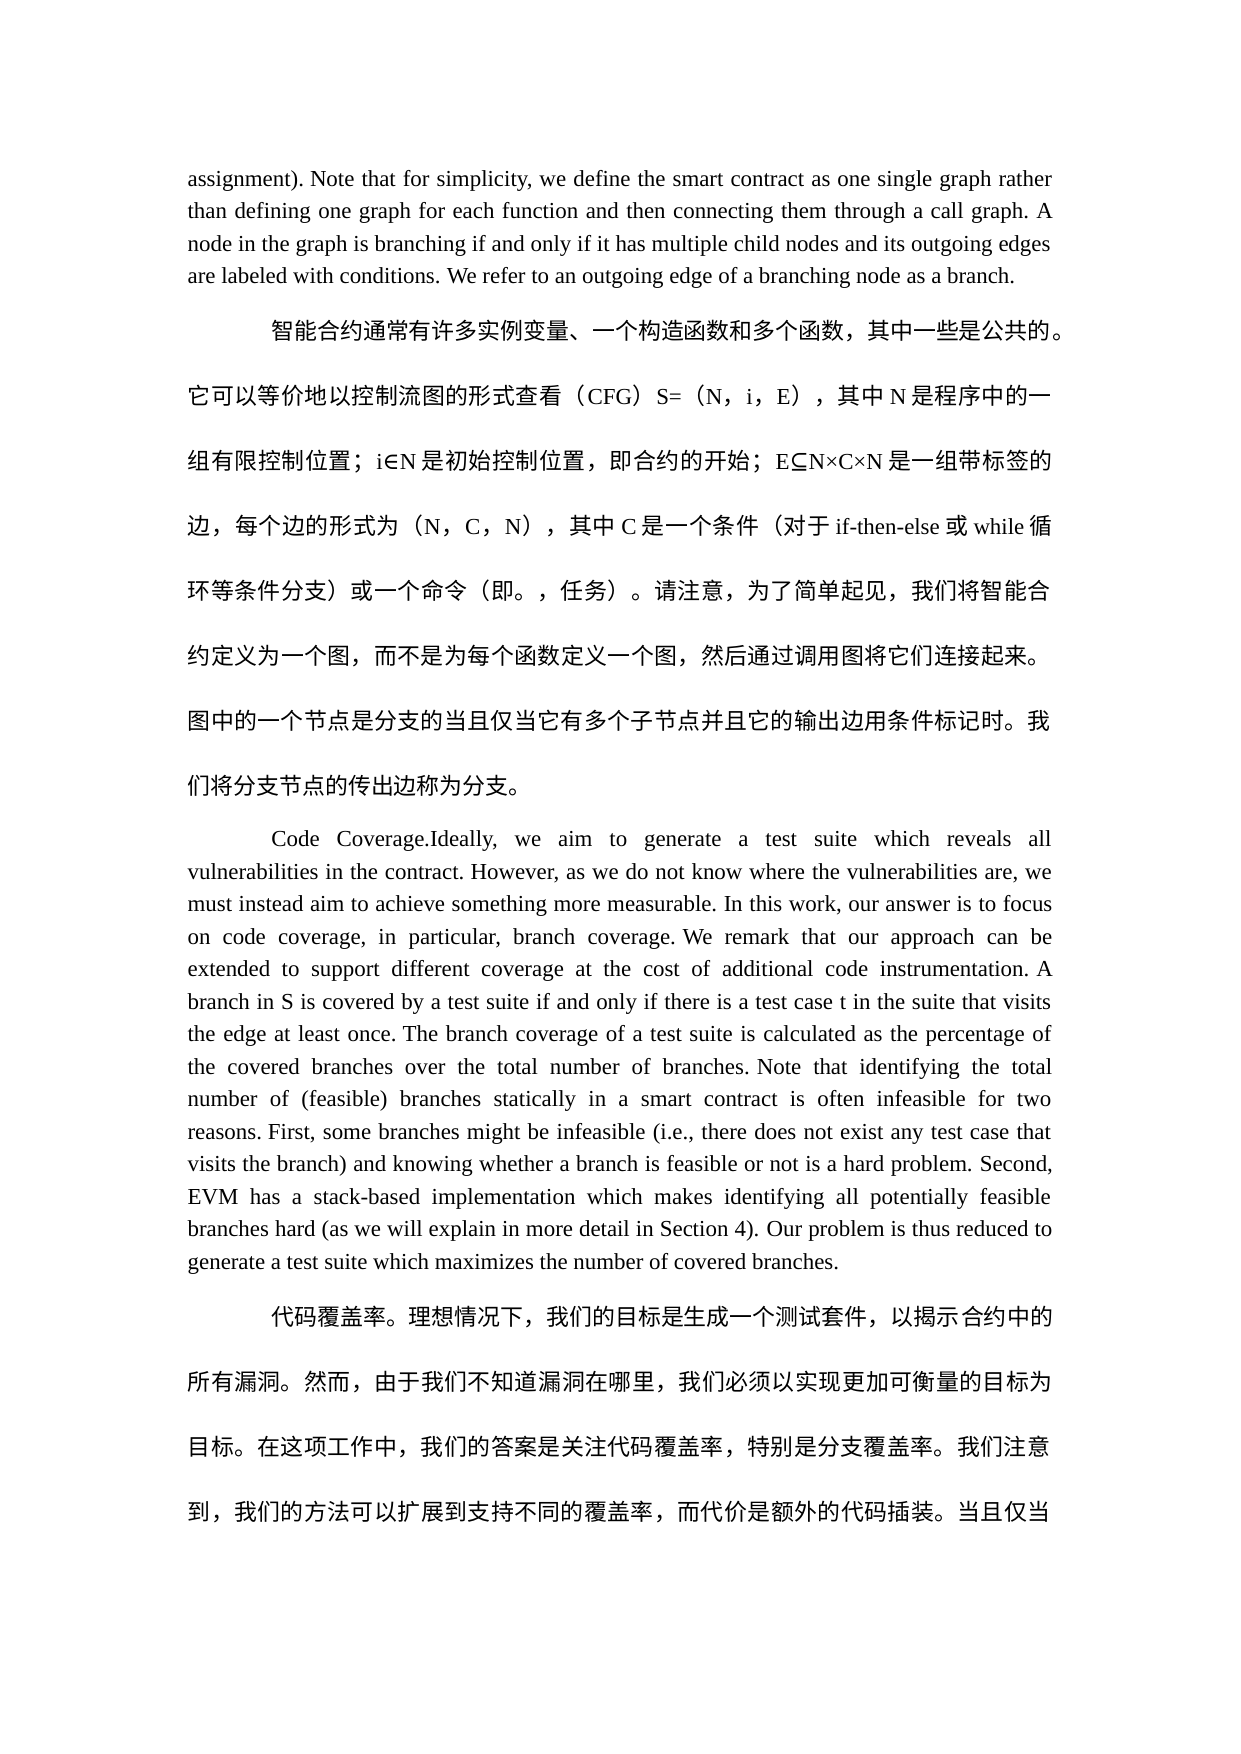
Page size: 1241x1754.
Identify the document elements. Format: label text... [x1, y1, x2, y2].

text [187, 162, 1053, 292]
text Code Coverage.Ideally, we aim to generate a test suite which reveals all vulnerabilities in the contract. However, as we do not know where the vulnerabilities are, we must instead aim to achieve something more measurable. In this work, our answer is to focus on code coverage, in particular, branch coverage. We remark that our approach can be extended to support different coverage at the cost of additional code instrumentation. A branch in S is covered by a test suite if and only if there is a test case t in the suite that visits the edge at least once. The branch coverage of a test suite is calculated as the percentage of the covered branches over the total number of branches. Note that identifying the total number of (feasible) branches statically in a smart contract is often infeasible for two reasons. First, some branches might be infeasible (i.e., there does not exist any test case that visits the branch) and knowing whether a branch is feasible or not is a hard problem. Second, EVM has a stack-based implementation which makes identifying all potentially feasible branches hard (as we will explain in more detail in Section 4). Our problem is thus reduced to generate a test suite which maximizes the number of covered branches. [187, 822, 1053, 1277]
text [187, 1283, 1053, 1543]
text 智能合约通常有许多实例变量、一个构造函数和多个函数，其中一些是公共的。它可以等价地以控制流图的形式查看（CFG）S=（N，i，E），其中N是程序中的一组有限控制位置；i∈N是初始控制位置，即合约的开始；E⊆N×C×N是一组带标签的边，每个边的形式为（N，C，N），其中C是一个条件（对于if-then-else或while循环等条件分支）或一个命令（即。，任务）。请注意，为了简单起见，我们将智能合约定义为一个图，而不是为每个函数定义一个图，然后通过调用图将它们连接起来。图中的一个节点是分支的当且仅当它有多个子节点并且它的输出边用条件标记时。我们将分支节点的传出边称为分支。 [187, 297, 1053, 817]
